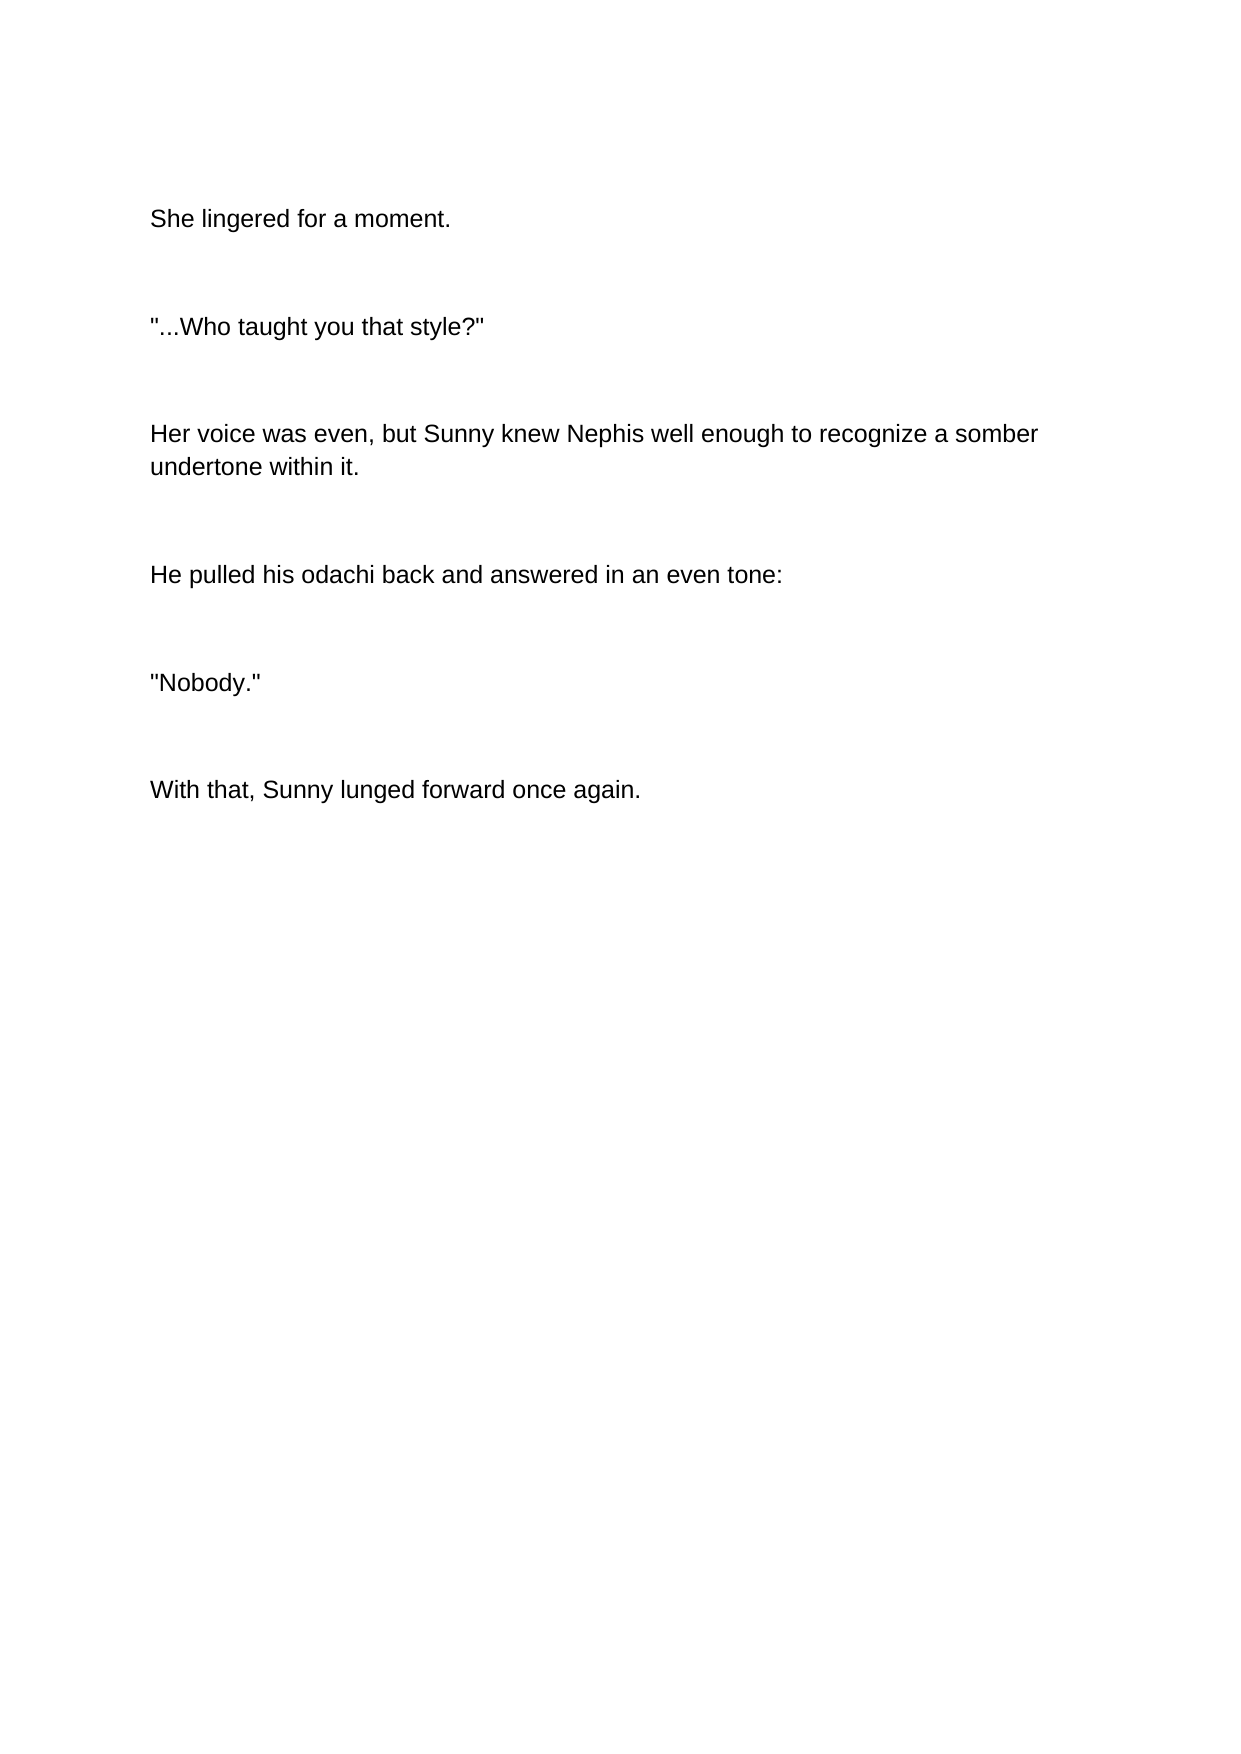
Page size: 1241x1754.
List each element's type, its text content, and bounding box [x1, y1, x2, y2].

text She lingered for a moment. [150, 204, 1090, 233]
text "...Who taught you that style?" [150, 312, 1090, 340]
text He pulled his odachi back and answered in an even tone: [150, 560, 1090, 589]
text Her voice was even, but Sunny knew Nephis well enough to recognize a somber undertone within it. [150, 419, 1090, 481]
text With that, Sunny lunged forward once again. [150, 775, 1090, 804]
text "Nobody." [150, 668, 1090, 696]
